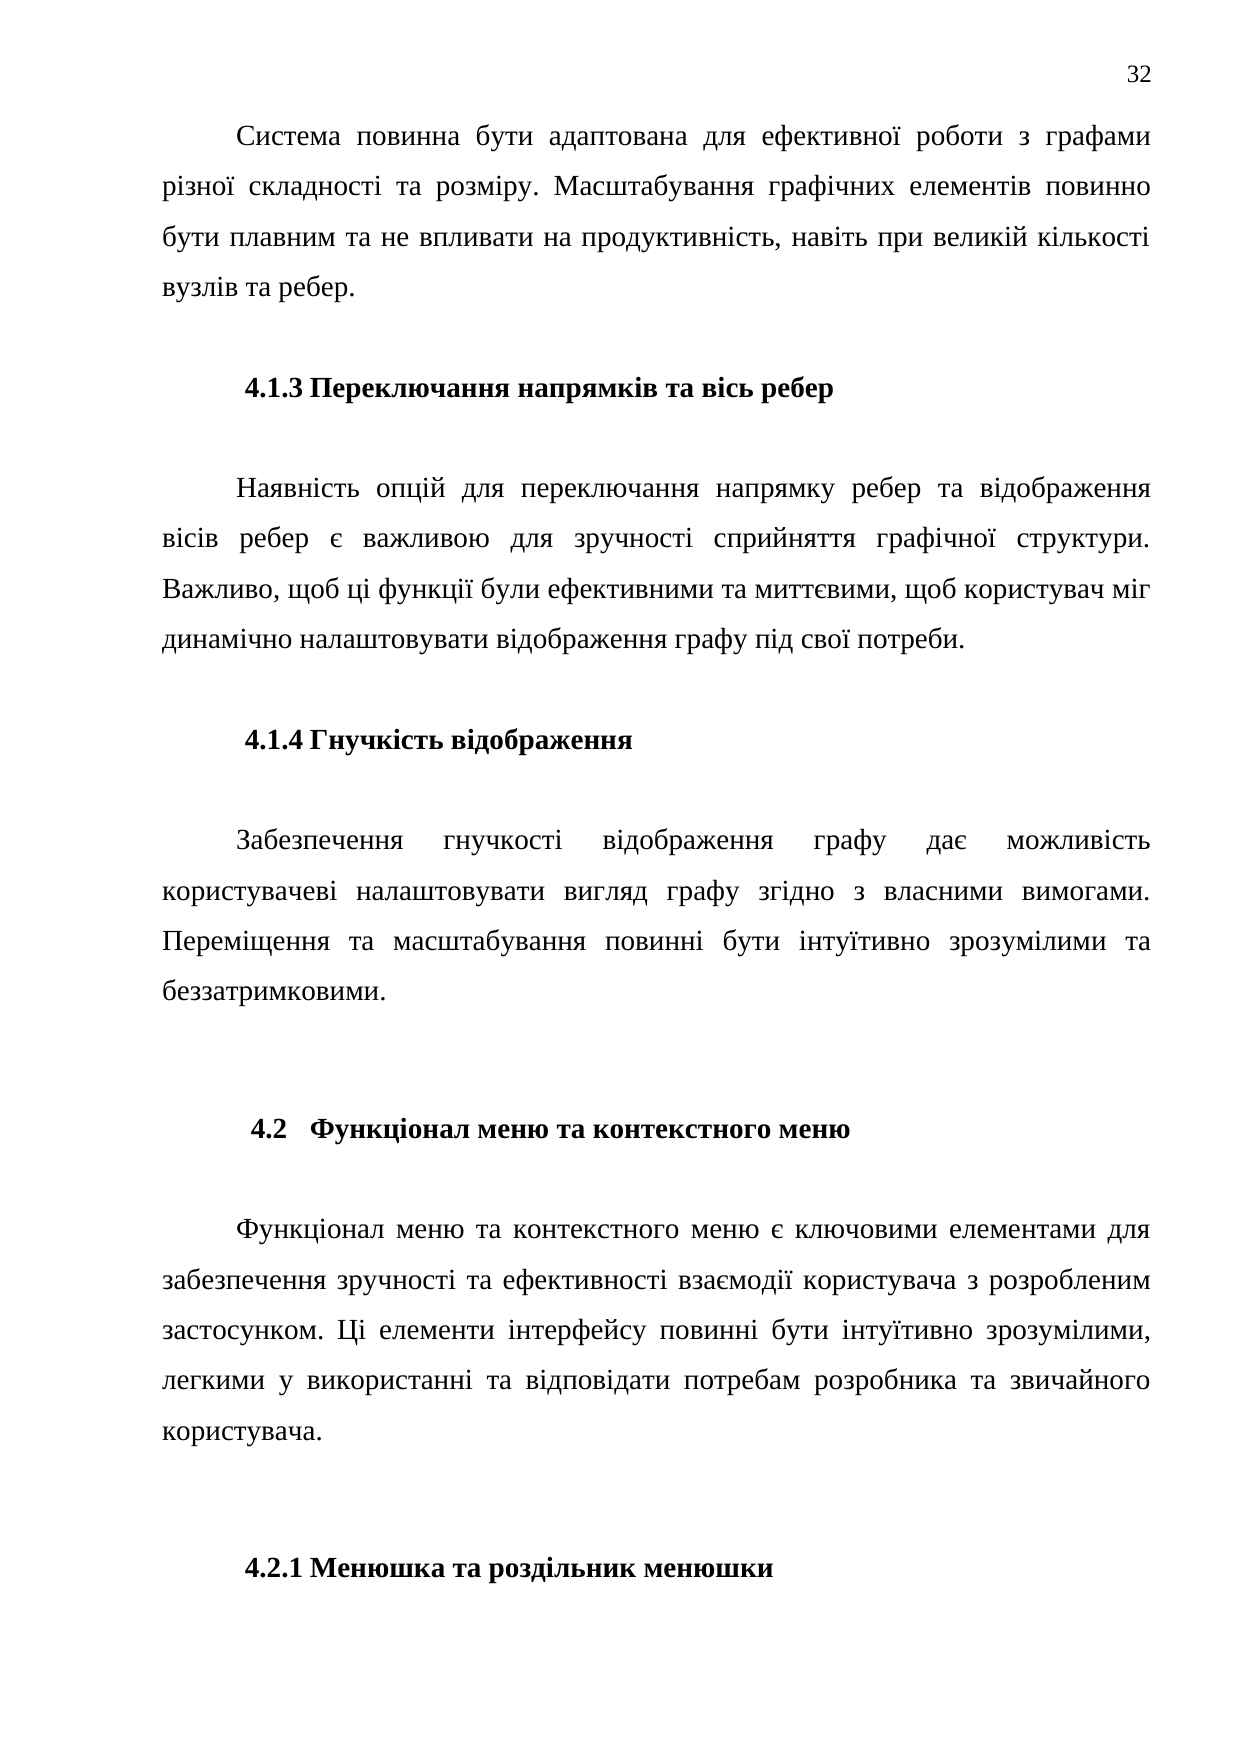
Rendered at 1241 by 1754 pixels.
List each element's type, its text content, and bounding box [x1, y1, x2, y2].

subtitle Менюшка та роздільник менюшки [162, 1550, 1152, 1584]
subtitle Гнучкість відображення [162, 722, 1152, 755]
text Функціонал меню та контекстного меню є ключовими елементами для забезпечення зручності та ефективності взаємодії користувача з розробленим застосунком. Ці елементи інтерфейсу повинні бути інтуїтивно зрозумілими, легкими у використанні та відповідати потребам розробника та звичайного користувача. [162, 1211, 1152, 1446]
subtitle Функціонал меню та контекстного меню [162, 1111, 1152, 1144]
subtitle Переключання напрямків та вісь ребер [162, 370, 1152, 403]
text Забезпечення гнучкості відображення графу дає можливість користувачеві налаштовувати вигляд графу згідно з власними вимогами. Переміщення та масштабування повинні бути інтуїтивно зрозумілими та беззатримковими. [162, 822, 1152, 1007]
text Наявність опцій для переключання напрямку ребер та відображення вісів ребер є важливою для зручності сприйняття графічної структури. Важливо, щоб ці функції були ефективними та миттєвими, щоб користувач міг динамічно налаштовувати відображення графу під свої потреби. [162, 470, 1152, 655]
text Система повинна бути адаптована для ефективної роботи з графами різної складності та розміру. Масштабування графічних елементів повинно бути плавним та не впливати на продуктивність, навіть при великій кількості вузлів та ребер. [162, 118, 1152, 303]
